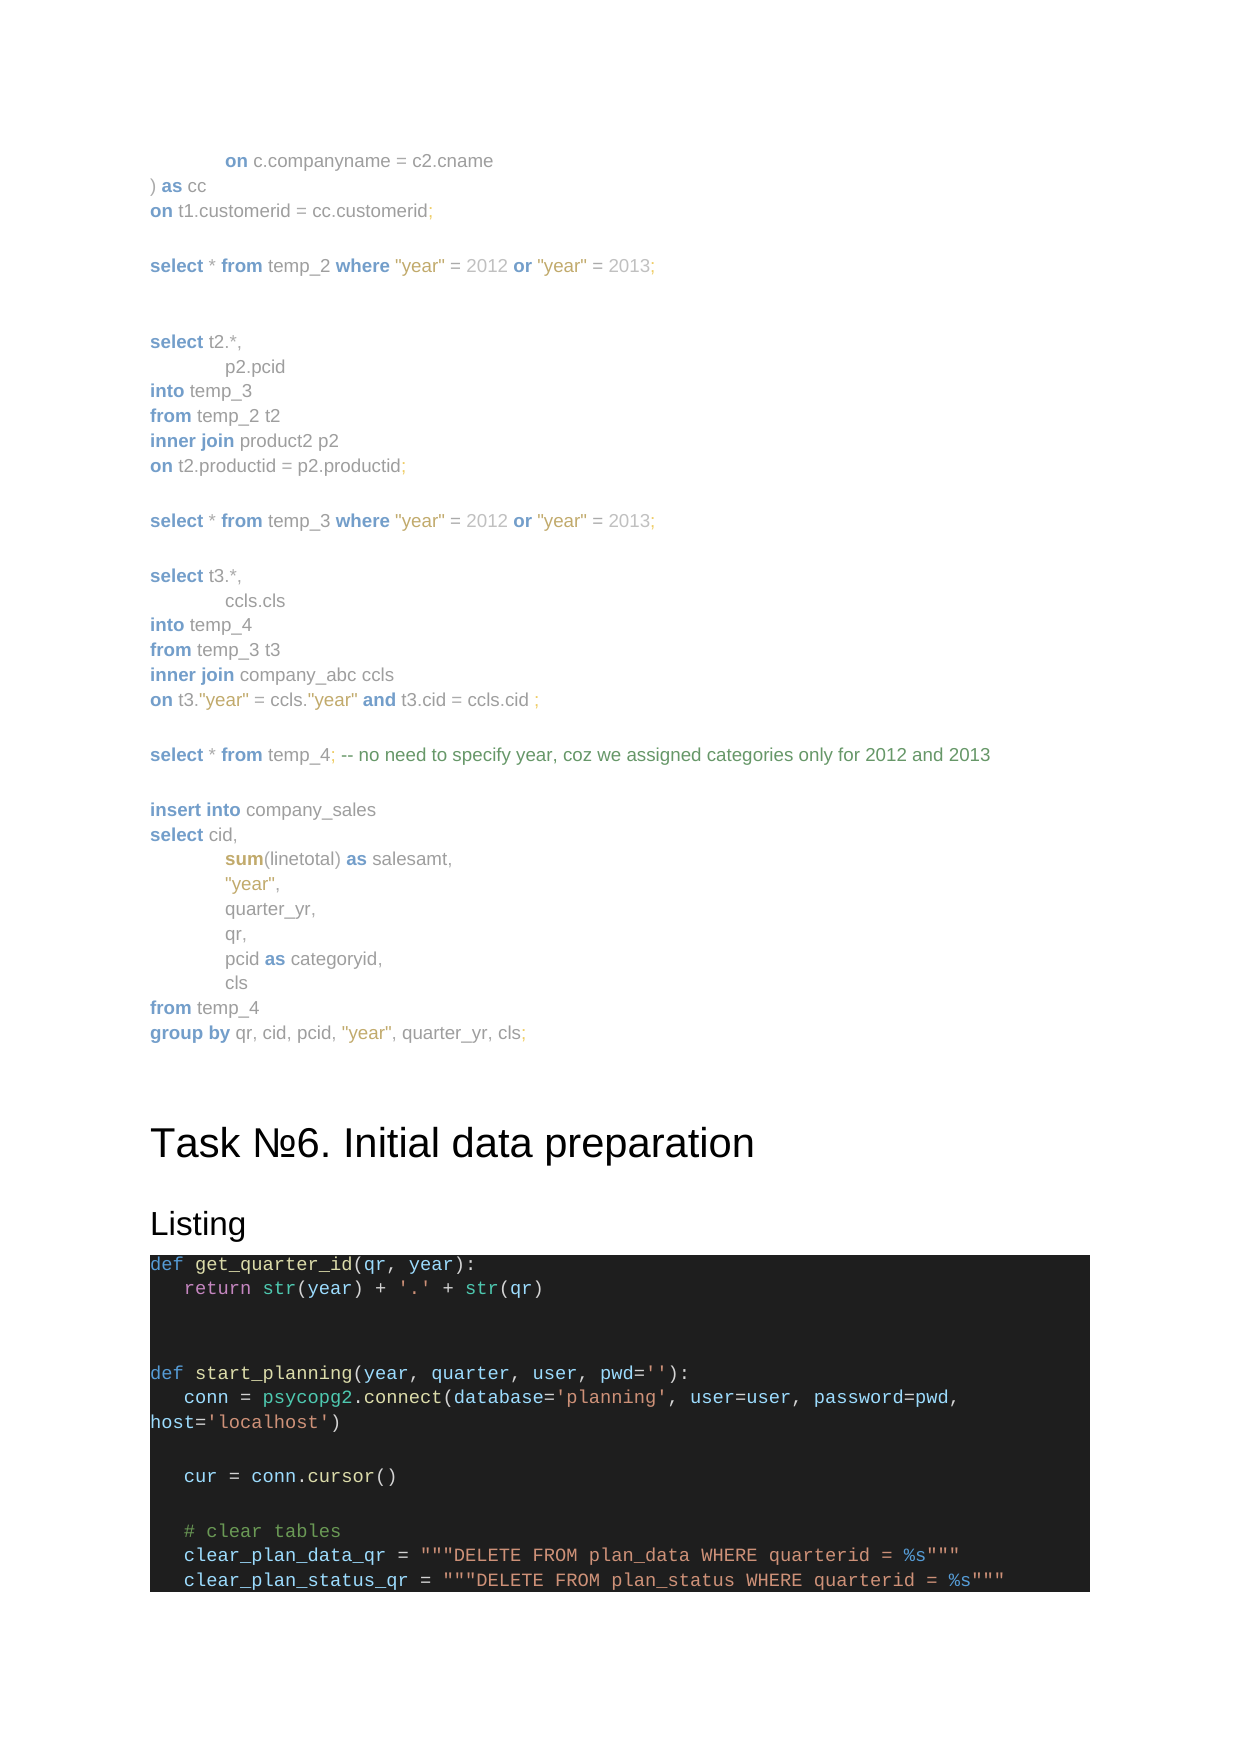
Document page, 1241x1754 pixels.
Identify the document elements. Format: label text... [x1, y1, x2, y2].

text insert into company_sales [150, 799, 1090, 820]
text return str(year) + '.' + str(qr) [150, 1279, 1090, 1300]
text pcid as categoryid, [150, 947, 1090, 969]
text sum(linetotal) as salesamt, [150, 848, 1090, 870]
text from temp_2 t2 [150, 405, 1090, 427]
text select cid, [150, 823, 1090, 845]
text "year", [150, 873, 1090, 894]
text conn = psycopg2.connect(database='planning', user=user, password=pwd, host='localhost') [150, 1388, 1090, 1434]
text into temp_3 [150, 380, 1090, 402]
text into temp_4 [150, 614, 1090, 636]
text quarter_yr, [150, 898, 1090, 919]
text select * from temp_2 where "year" = 2012 or "year" = 2013; [150, 254, 1090, 276]
text select * from temp_3 where "year" = 2012 or "year" = 2013; [150, 510, 1090, 531]
text on c.companyname = c2.cname [150, 150, 1090, 172]
text Listing [150, 1204, 1090, 1242]
text ) as cc [150, 175, 1090, 196]
text # clear tables [150, 1522, 1090, 1543]
text select * from temp_4; -- no need to specify year, coz we assigned categories only for 2012 and 2013 [150, 744, 1090, 765]
text Task №6. Initial data preparation [150, 1118, 1090, 1166]
text on t2.productid = p2.productid; [150, 455, 1090, 476]
text qr, [150, 923, 1090, 944]
text select t3.*, [150, 565, 1090, 586]
text clear_plan_data_qr = """DELETE FROM plan_data WHERE quarterid = %s""" [150, 1546, 1090, 1567]
text clear_plan_status_qr = """DELETE FROM plan_status WHERE quarterid = %s""" [150, 1571, 1090, 1592]
text inner join company_abc ccls [150, 664, 1090, 685]
text cls [150, 972, 1090, 994]
text inner join product2 p2 [150, 430, 1090, 451]
text group by qr, cid, pcid, "year", quarter_yr, cls; [150, 1022, 1090, 1043]
text on t3."year" = ccls."year" and t3.cid = ccls.cid ; [150, 689, 1090, 710]
text from temp_3 t3 [150, 639, 1090, 661]
text from temp_4 [150, 997, 1090, 1018]
text p2.pcid [150, 356, 1090, 377]
text ccls.cls [150, 589, 1090, 611]
text def start_planning(year, quarter, user, pwd=''): [150, 1364, 1090, 1385]
text on t1.customerid = cc.customerid; [150, 199, 1090, 221]
text def get_quarter_id(qr, year): [150, 1255, 1090, 1276]
text select t2.*, [150, 331, 1090, 352]
text cur = conn.cursor() [150, 1467, 1090, 1488]
